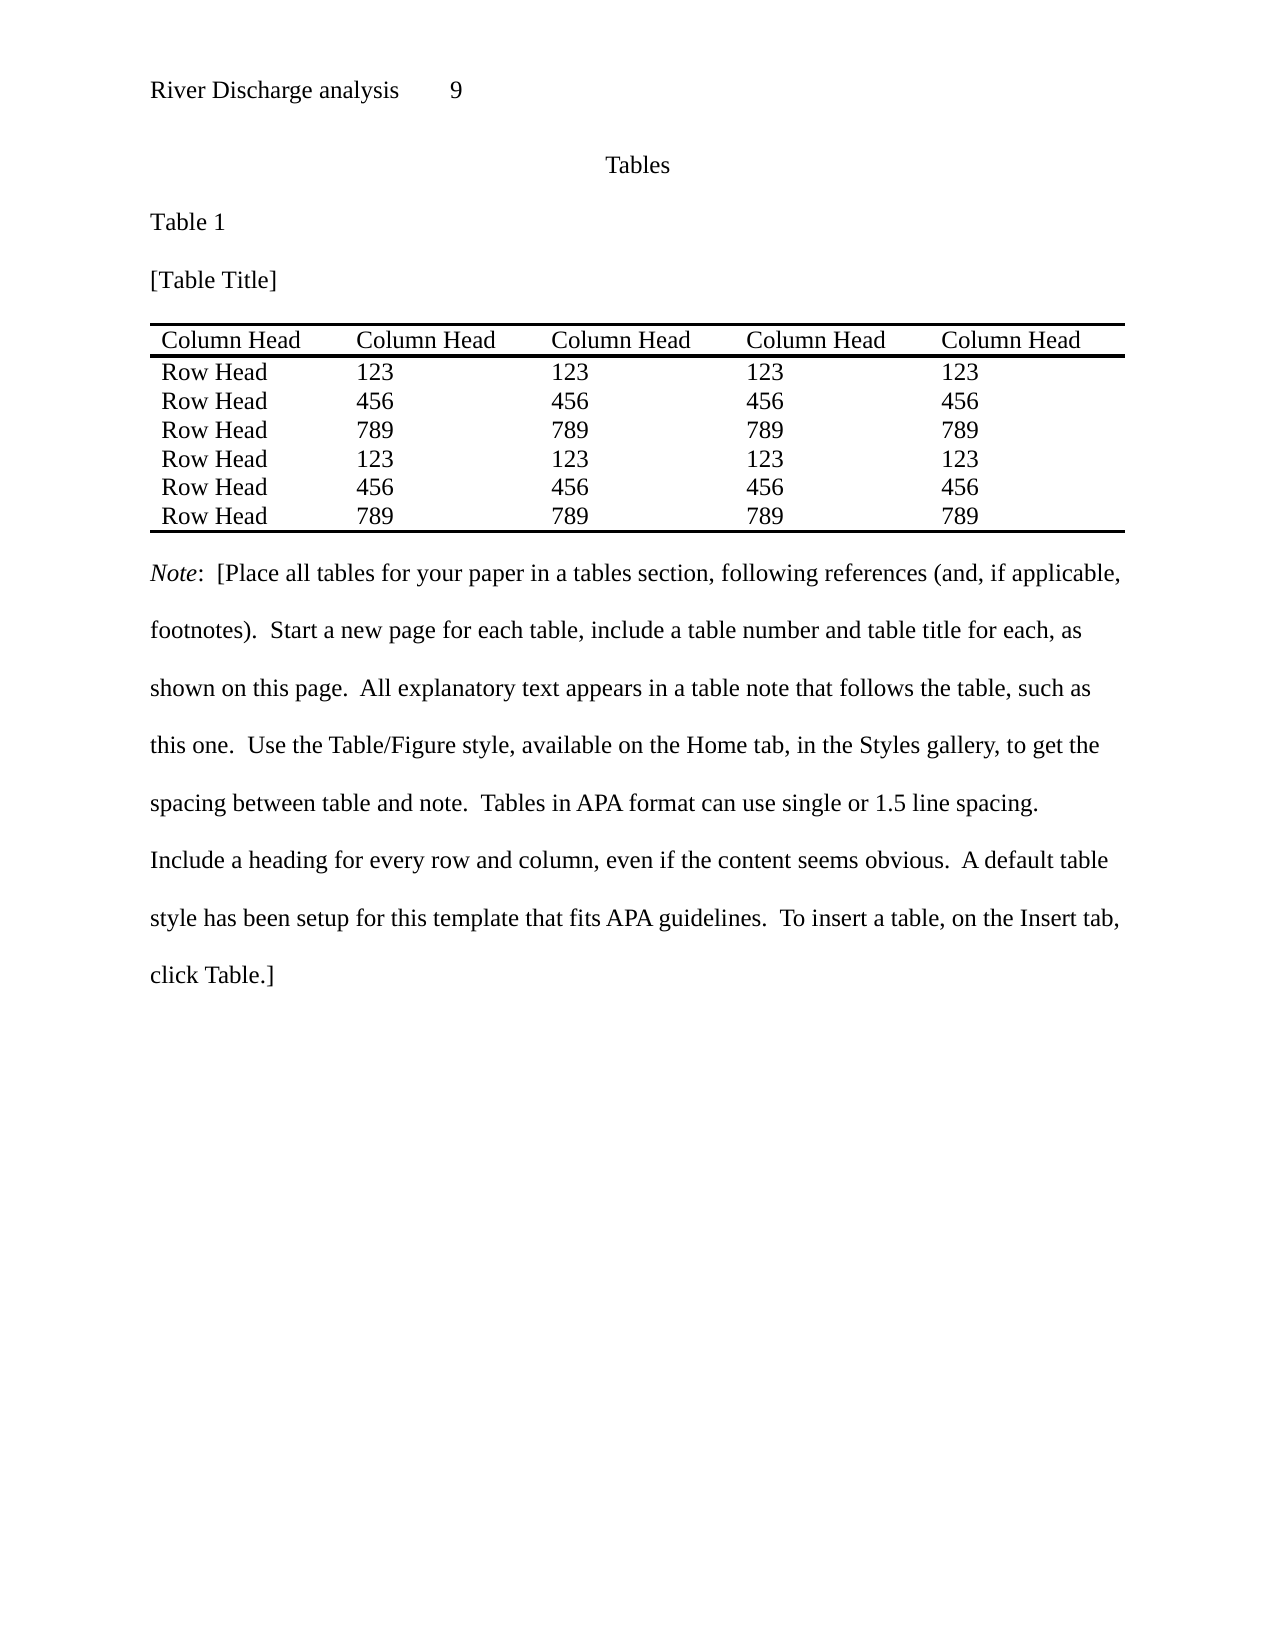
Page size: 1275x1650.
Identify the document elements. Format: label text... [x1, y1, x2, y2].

text Table 1 [150, 207, 1125, 236]
title Tables [150, 150, 1125, 179]
text Note: [150, 558, 1125, 989]
